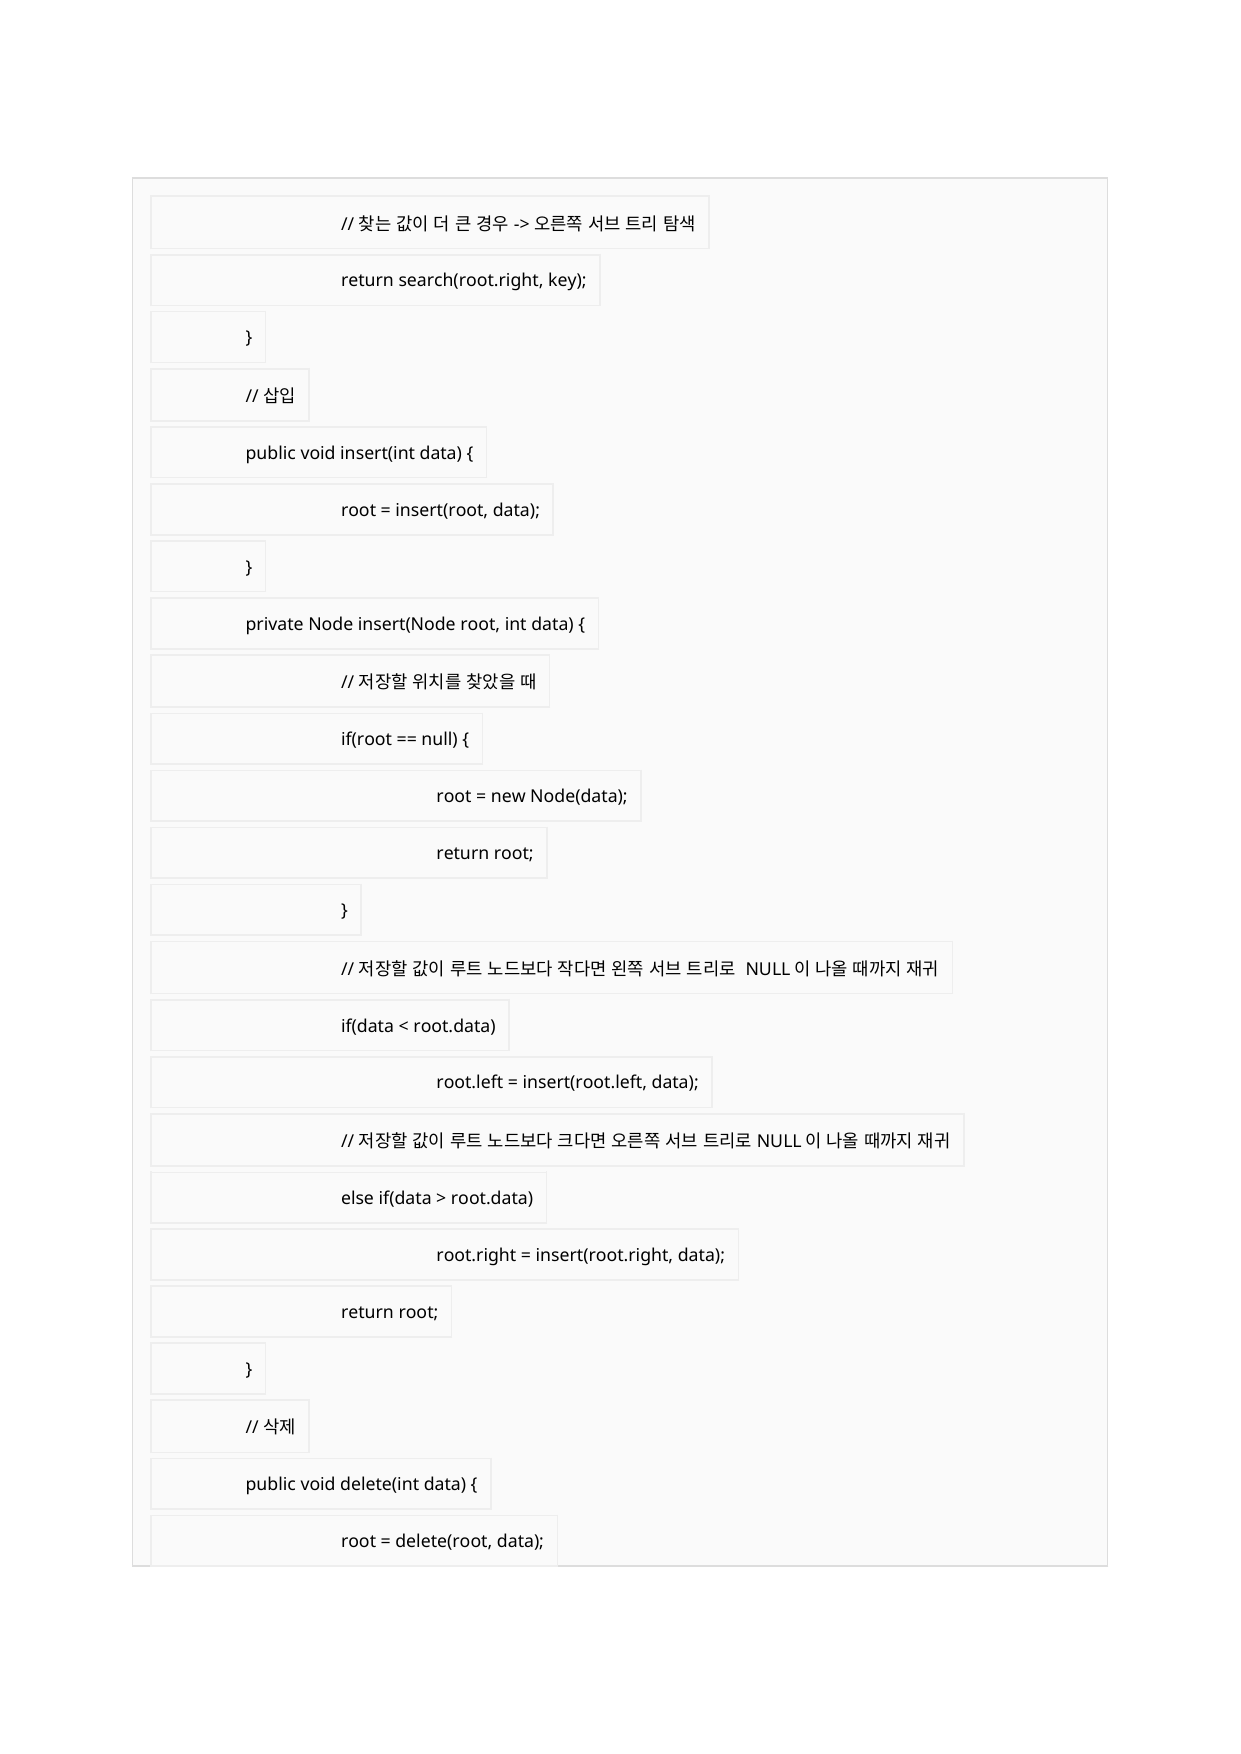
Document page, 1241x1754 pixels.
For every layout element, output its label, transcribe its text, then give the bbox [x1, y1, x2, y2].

text return root; [133, 1267, 1107, 1324]
text } [133, 522, 1107, 579]
text // 저장할 값이 루트 노드보다 크다면 오른쪽 서브 트리로 NULL이 나올 때까지 재귀 [133, 1095, 1107, 1153]
text } [133, 865, 1107, 922]
text return search(root.right, key); [133, 236, 1107, 293]
text root.right = insert(root.right, data); [133, 1210, 1107, 1267]
text // 찾는 값이 더 큰 경우 -> 오른쪽 서브 트리 탐색 [133, 179, 1107, 236]
text root = insert(root, data); [133, 465, 1107, 522]
text else if(data > root.data) [133, 1153, 1107, 1210]
text root = delete(root, data); [133, 1496, 1107, 1565]
text // 저장할 위치를 찾았을 때 [133, 636, 1107, 694]
text // 삭제 [133, 1381, 1107, 1439]
text if(data < root.data) [133, 981, 1107, 1038]
text } [133, 293, 1107, 349]
text // 저장할 값이 루트 노드보다 작다면 왼쪽 서브 트리로 NULL이 나올 때까지 재귀 [133, 922, 1107, 981]
text public void insert(int data) { [133, 408, 1107, 465]
text if(root == null) { [133, 694, 1107, 751]
text public void delete(int data) { [133, 1439, 1107, 1496]
text } [133, 1324, 1107, 1381]
text // 삽입 [133, 349, 1107, 408]
text root = new Node(data); [133, 751, 1107, 808]
text private Node insert(Node root, int data) { [133, 579, 1107, 636]
text root.left = insert(root.left, data); [133, 1038, 1107, 1095]
text return root; [133, 808, 1107, 865]
